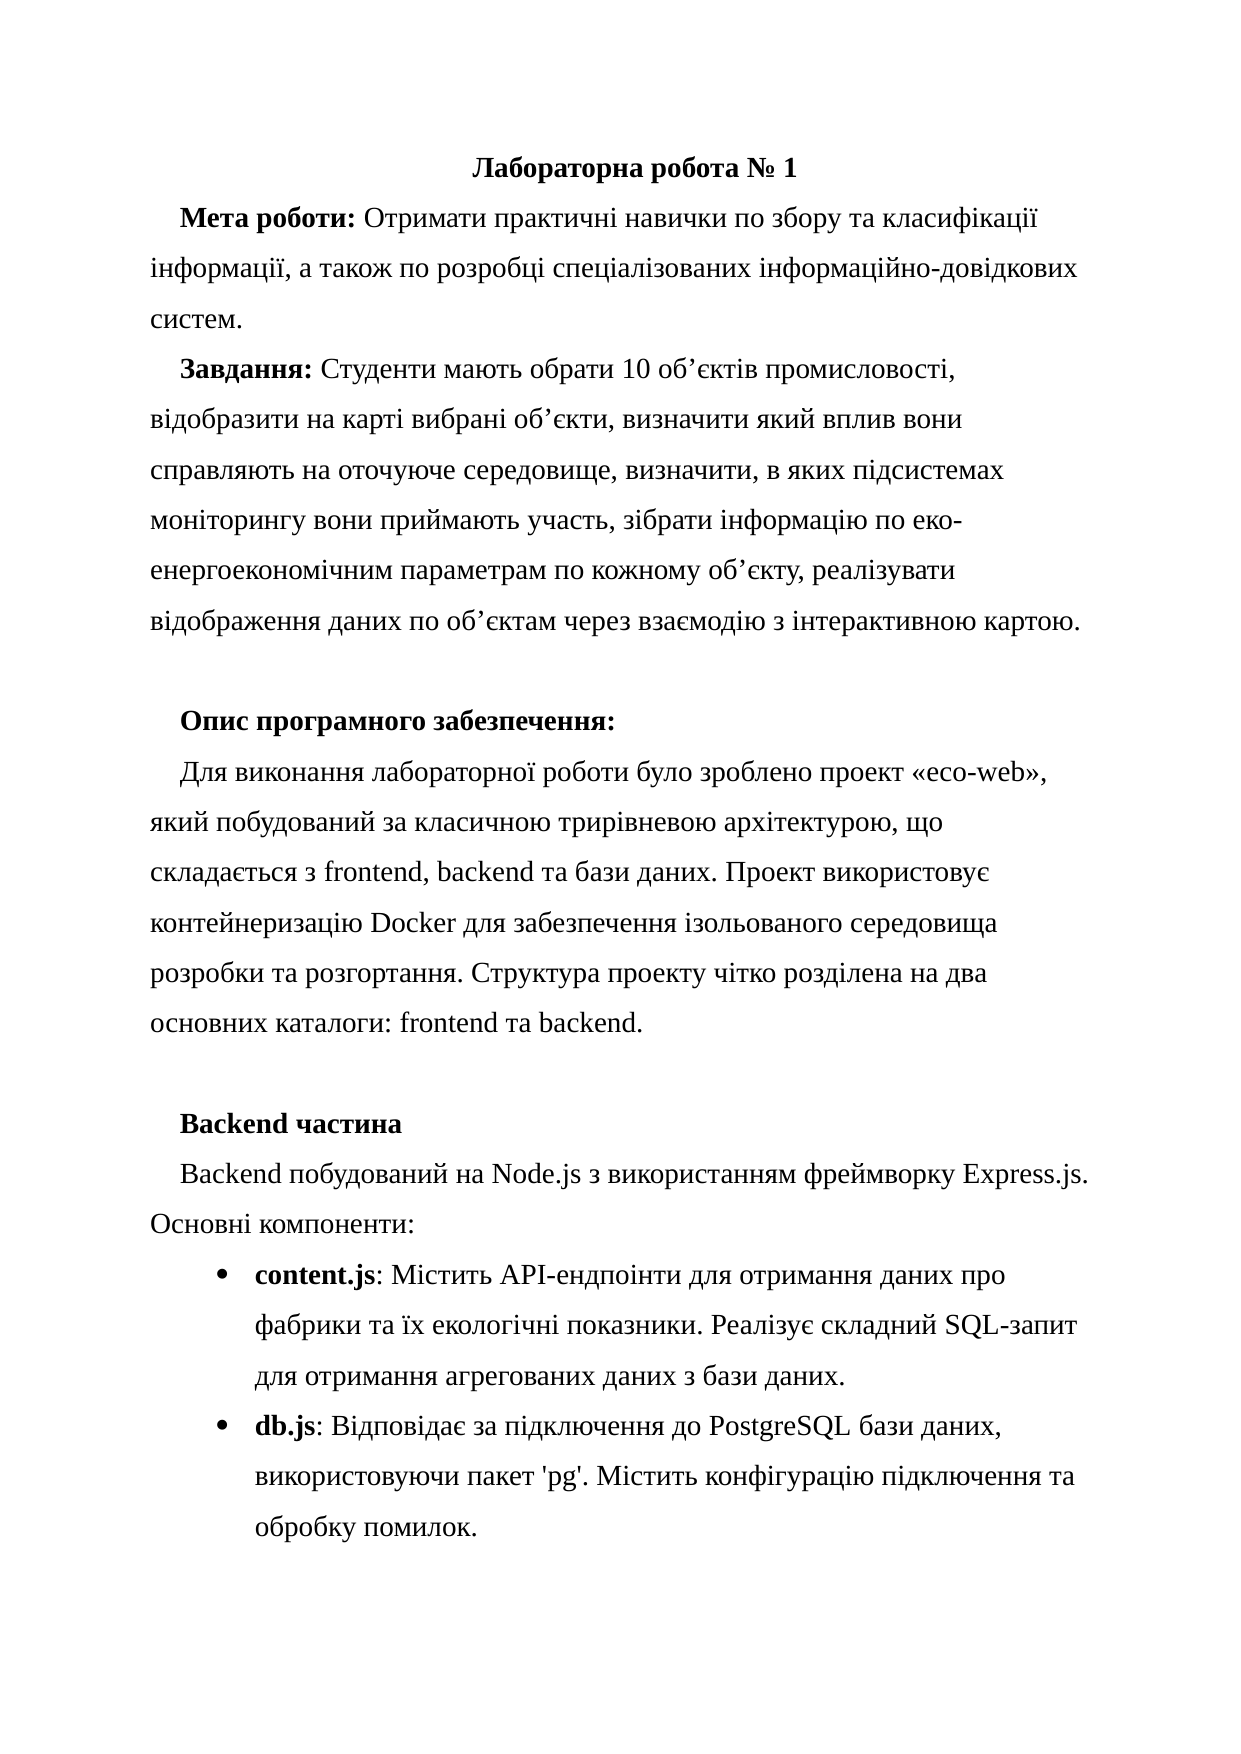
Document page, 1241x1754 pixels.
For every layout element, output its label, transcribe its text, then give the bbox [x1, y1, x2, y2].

text Backend побудований на Node.js з використанням фреймворку Express.js. Основні компоненти: [150, 1156, 1090, 1240]
text Backend частина [150, 1106, 1090, 1139]
text Лабораторна робота № 1 [150, 150, 1090, 183]
text Мета роботи: Отримати практичні навички по збору та класифікації інформації, а також по розробці спеціалізованих інформаційно-довідкових систем. [150, 200, 1090, 334]
list db.js: Відповідає за підключення до PostgreSQL бази даних, використовуючи пакет 'pg'. Містить конфігурацію підключення та обробку помилок. [217, 1408, 1090, 1542]
text Завдання: Студенти мають обрати 10 об’єктів промисловості, відобразити на карті вибрані об’єкти, визначити який вплив вони справляють на оточуюче середовище, визначити, в яких підсистемах моніторингу вони приймають участь, зібрати інформацію по еко-енергоекономічним параметрам по кожному об’єкту, реалізувати відображення даних по об’єктам через взаємодію з інтерактивною картою. [150, 351, 1090, 636]
text Опис програмного забезпечення: [150, 703, 1090, 737]
text Для виконання лабораторної роботи було зроблено проект «eco-web», який побудований за класичною трирівневою архітектурою, що складається з frontend, backend та бази даних. Проект використовує контейнеризацію Docker для забезпечення ізольованого середовища розробки та розгортання. Структура проекту чітко розділена на два основних каталоги: frontend та backend. [150, 754, 1090, 1039]
list content.js: Містить API-ендпоінти для отримання даних про фабрики та їх екологічні показники. Реалізує складний SQL-запит для отримання агрегованих даних з бази даних. [217, 1257, 1090, 1391]
